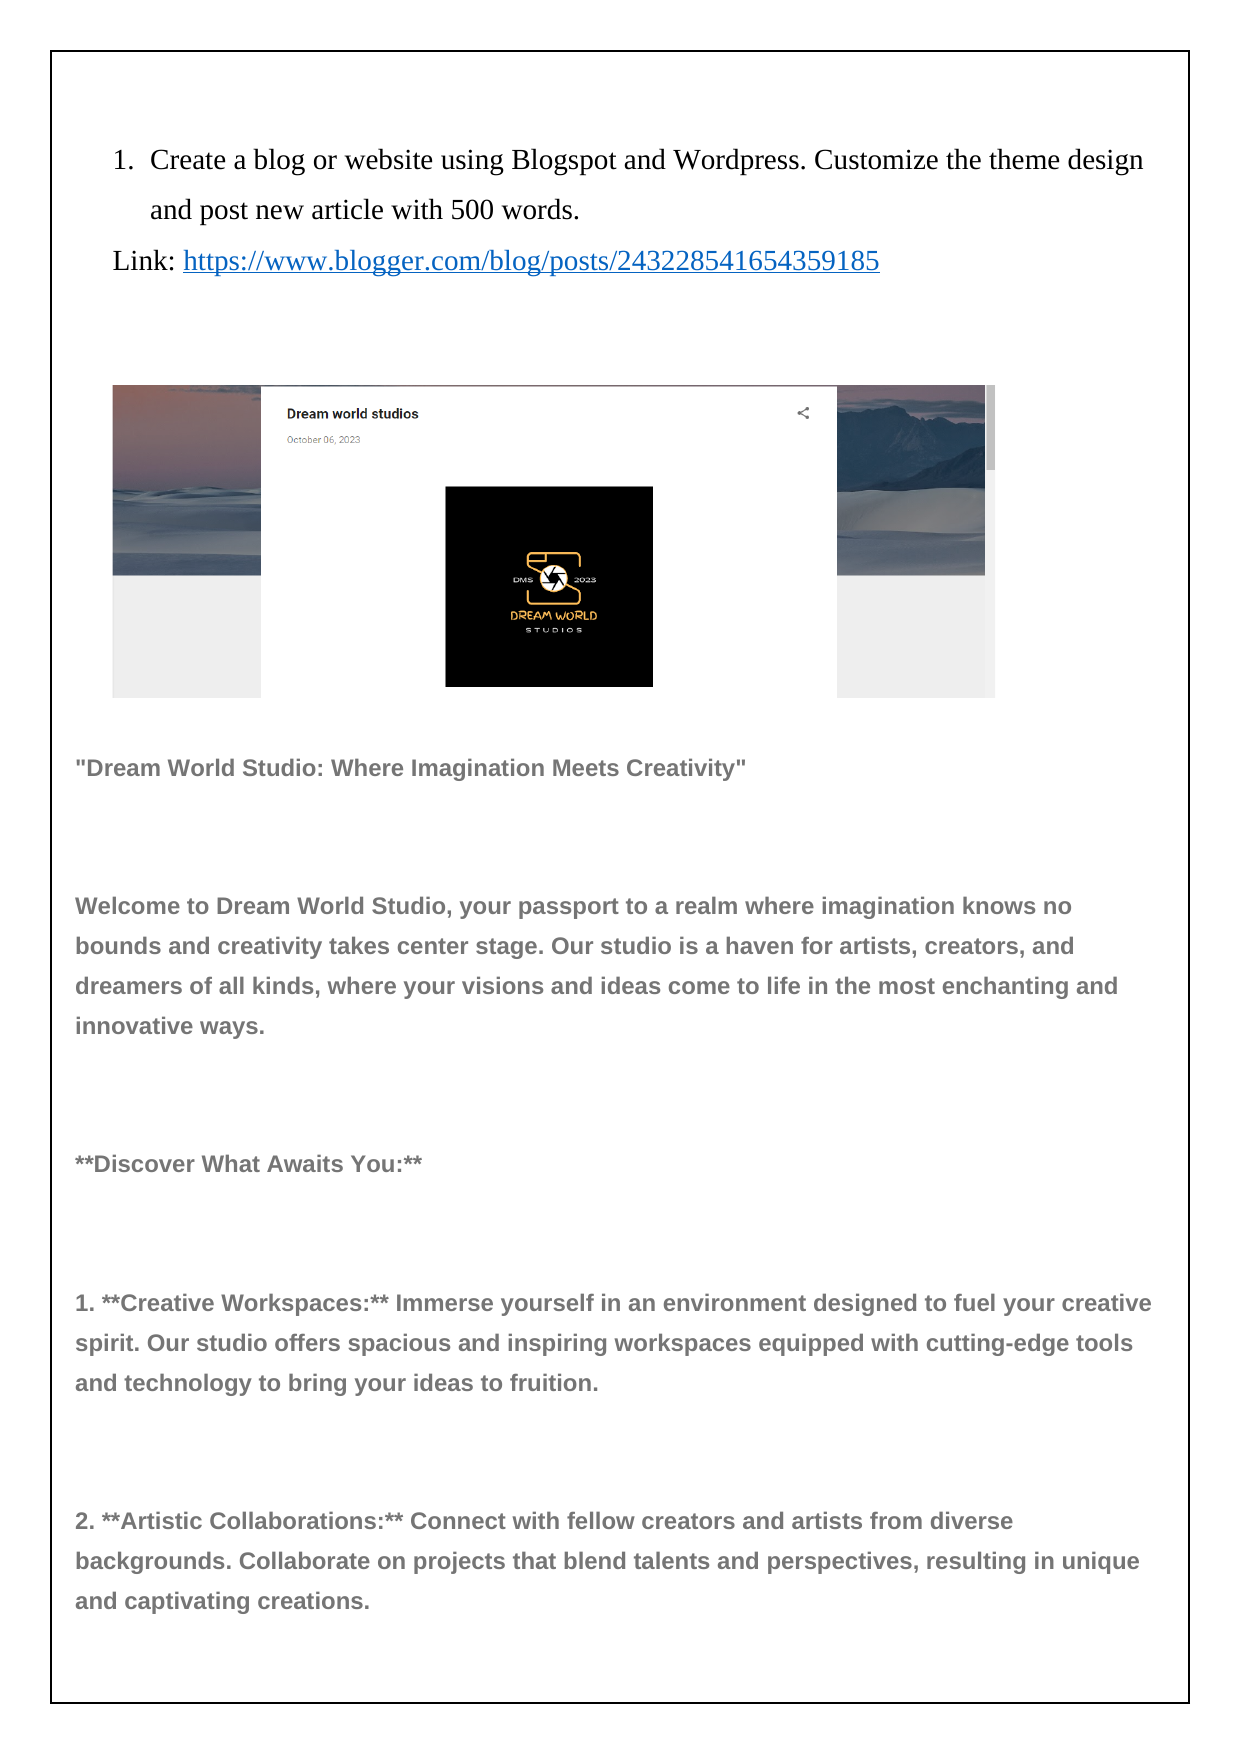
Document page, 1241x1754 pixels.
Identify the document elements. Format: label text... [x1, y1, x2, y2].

text Link: https://www.blogger.com/blog/posts/243228541654359185 [112, 243, 1165, 276]
text **Discover What Awaits You:** [75, 1138, 1165, 1178]
list Create a blog or website using Blogspot and Wordpress. Customize the theme design and post new article with 500 words. [112, 142, 1165, 226]
picture [112, 385, 996, 698]
text 2. **Artistic Collaborations:** Connect with fellow creators and artists from diverse backgrounds. Collaborate on projects that blend talents and perspectives, resulting in unique and captivating creations. [75, 1494, 1165, 1614]
text "Dream World Studio: Where Imagination Meets Creativity" [75, 741, 1165, 781]
text 1. **Creative Workspaces:** Immerse yourself in an environment designed to fuel your creative spirit. Our studio offers spacious and inspiring workspaces equipped with cutting-edge tools and technology to bring your ideas to fruition. [75, 1276, 1165, 1396]
text Welcome to Dream World Studio, your passport to a realm where imagination knows no bounds and creativity takes center stage. Our studio is a haven for artists, creators, and dreamers of all kinds, where your visions and ideas come to life in the most enchanting and innovative ways. [75, 879, 1165, 1039]
